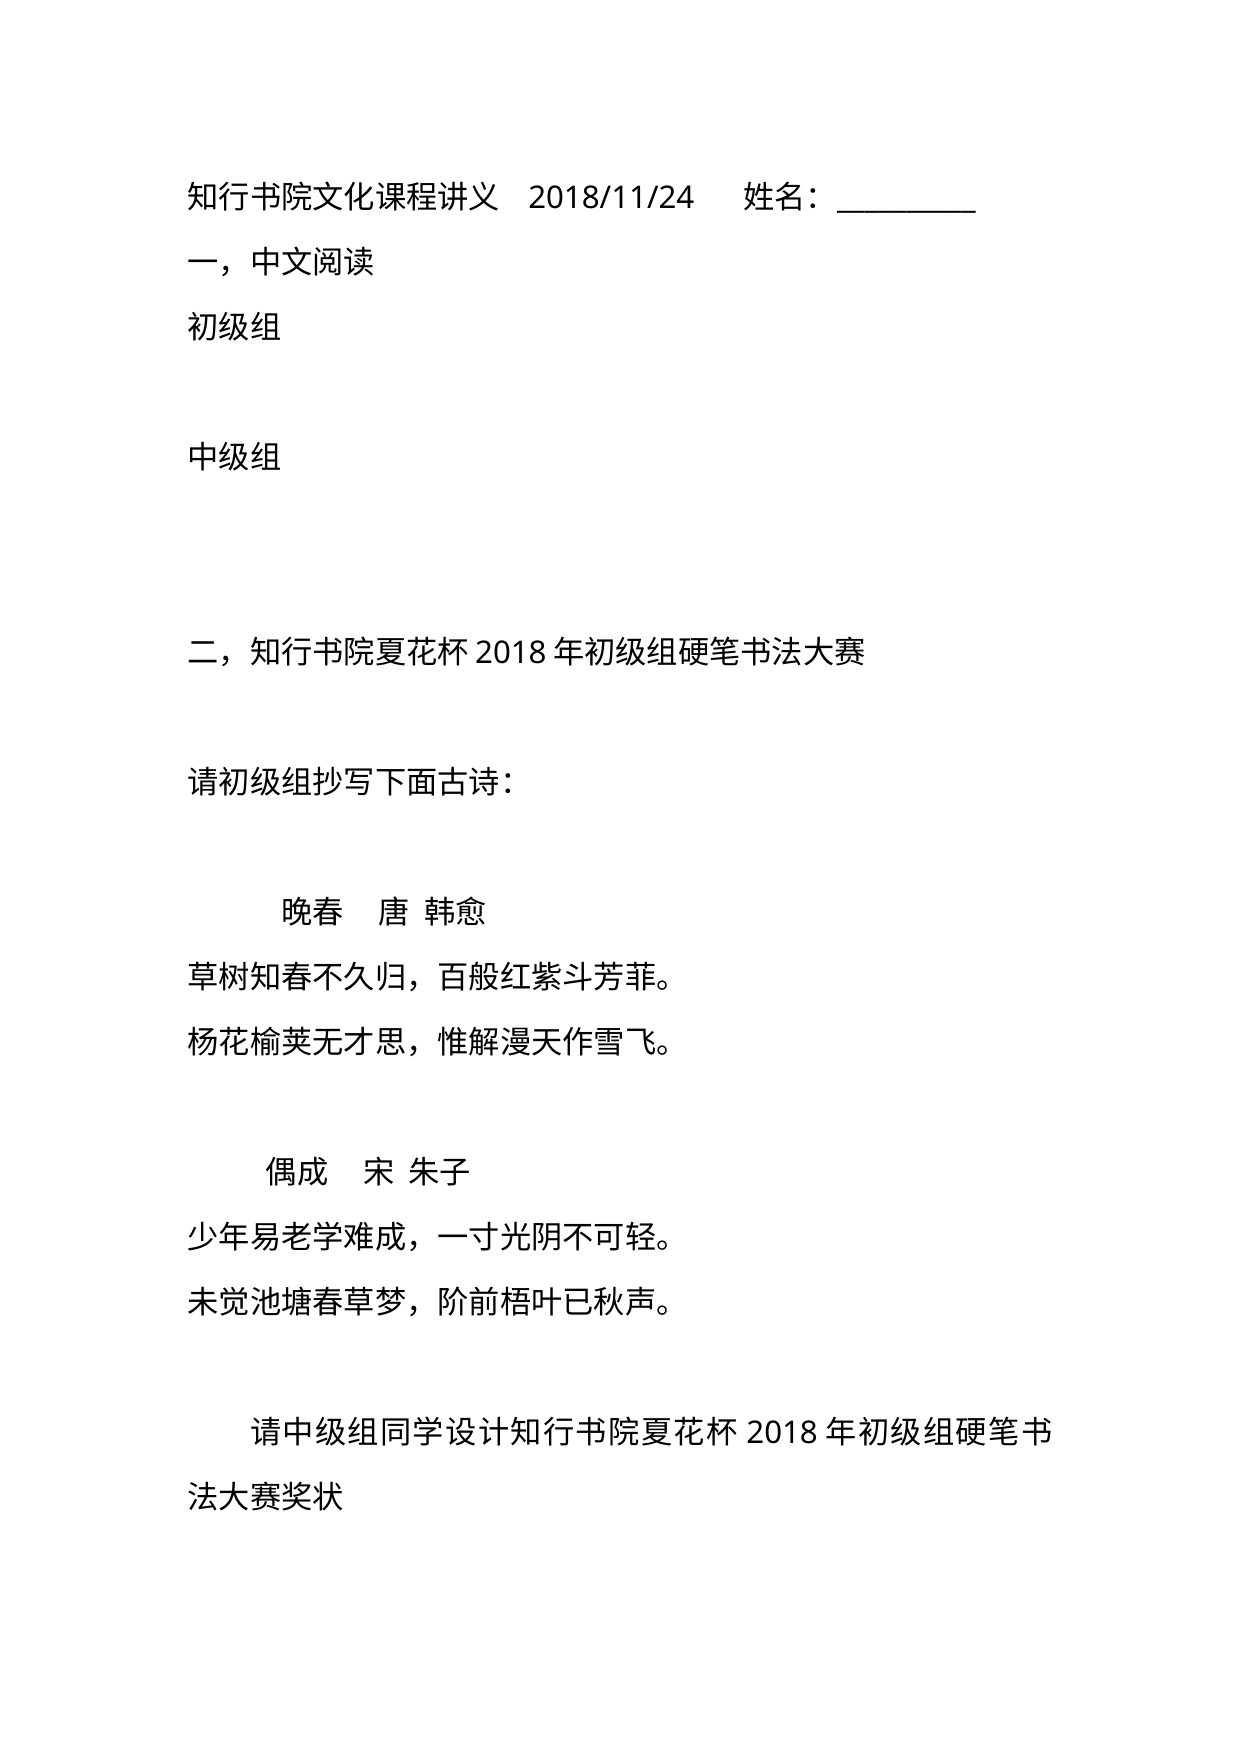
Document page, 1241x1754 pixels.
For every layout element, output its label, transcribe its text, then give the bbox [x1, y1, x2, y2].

text 知行书院文化课程讲义 2018/11/24 姓名：__________ [187, 162, 1053, 227]
text 未觉池塘春草梦，阶前梧叶已秋声。 [187, 1267, 1053, 1332]
text 中级组 [187, 422, 1053, 487]
text 初级组 [187, 292, 1053, 357]
text 二，知行书院夏花杯2018年初级组硬笔书法大赛 [187, 617, 1053, 682]
text 一，中文阅读 [187, 227, 1053, 292]
text 请初级组抄写下面古诗： [187, 747, 1053, 812]
text 少年易老学难成，一寸光阴不可轻。 [187, 1202, 1053, 1267]
text 晚春 唐 韩愈 [187, 877, 1053, 942]
text 偶成 宋 朱子 [187, 1137, 1053, 1202]
text 杨花榆荚无才思，惟解漫天作雪飞。 [187, 1007, 1053, 1072]
text 草树知春不久归，百般红紫斗芳菲。 [187, 942, 1053, 1007]
text 请中级组同学设计知行书院夏花杯2018年初级组硬笔书法大赛奖状 [187, 1397, 1053, 1527]
